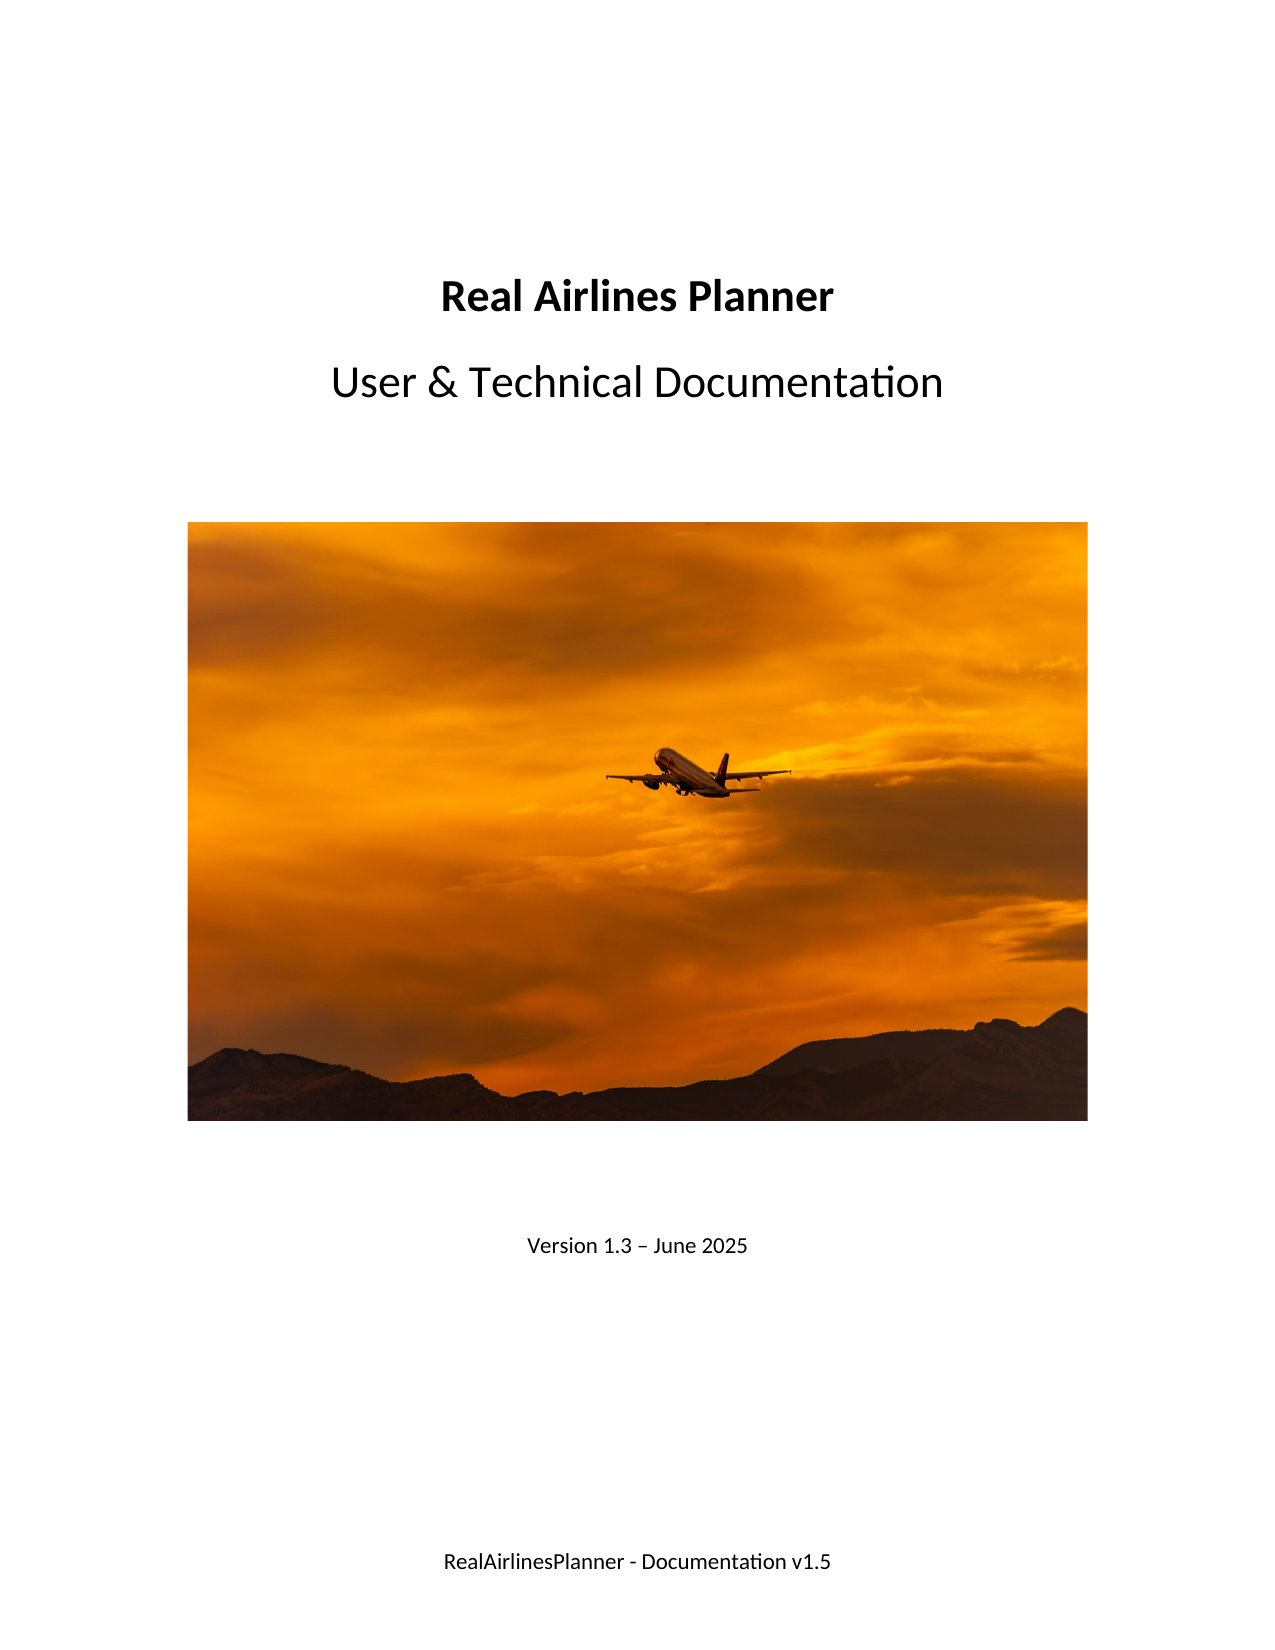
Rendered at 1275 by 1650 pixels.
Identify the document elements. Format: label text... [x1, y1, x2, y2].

picture [187, 522, 1088, 1121]
text User & Technical Documentation [187, 352, 1087, 408]
text Real Airlines Planner [187, 267, 1087, 323]
text Version 1.3 – June 2025 [187, 1231, 1087, 1259]
